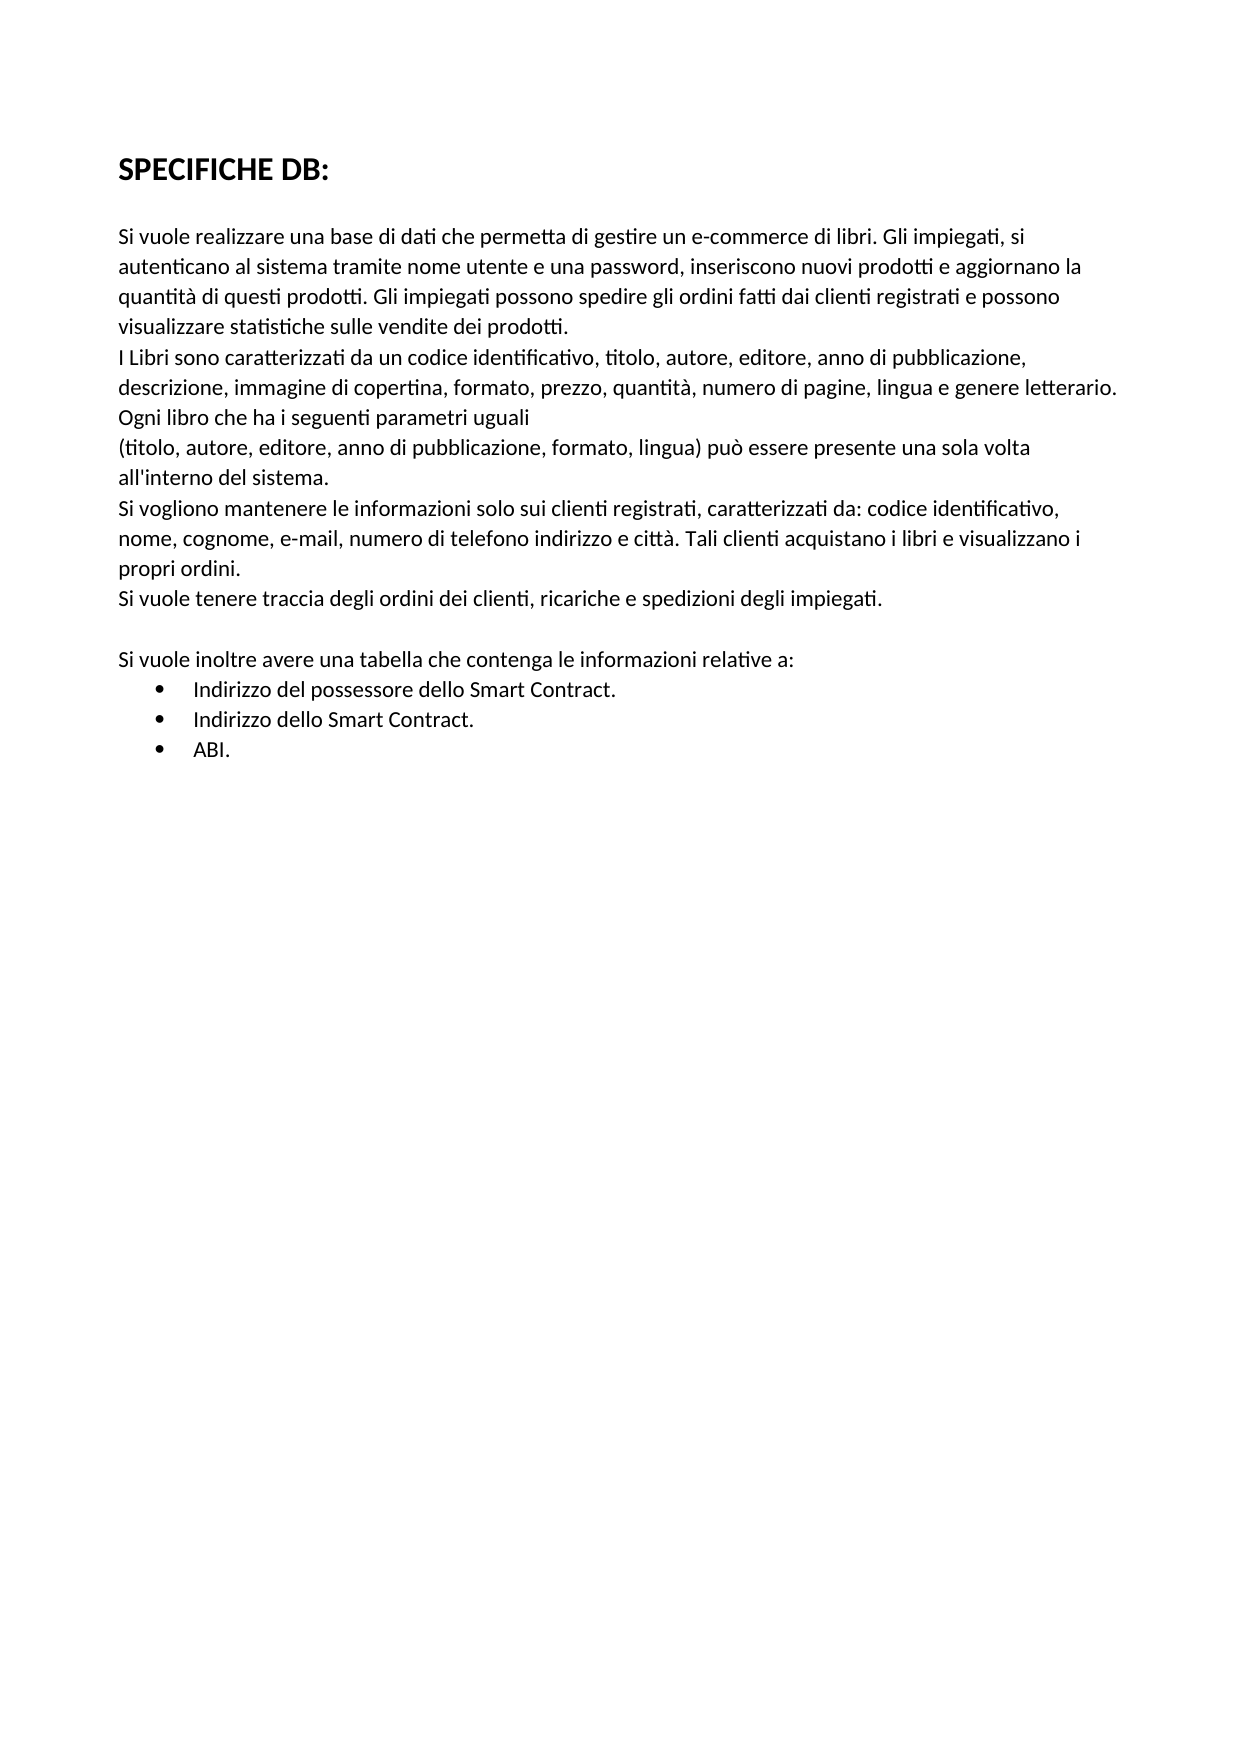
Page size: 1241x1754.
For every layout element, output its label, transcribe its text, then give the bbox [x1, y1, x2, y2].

text Si vuole realizzare una base di dati che permetta di gestire un e-commerce di libri. Gli impiegati, si autenticano al sistema tramite nome utente e una password, inseriscono nuovi prodotti e aggiornano la quantità di questi prodotti. Gli impiegati possono spedire gli ordini fatti dai clienti registrati e possono visualizzare statistiche sulle vendite dei prodotti. [118, 222, 1122, 340]
text Si vuole tenere traccia degli ordini dei clienti, ricariche e spedizioni degli impiegati. [118, 584, 1122, 612]
list ABI. [156, 735, 1122, 763]
list Indirizzo dello Smart Contract. [156, 705, 1122, 733]
list Indirizzo del possessore dello Smart Contract. [156, 675, 1122, 703]
text I Libri sono caratterizzati da un codice identificativo, titolo, autore, editore, anno di pubblicazione, descrizione, immagine di copertina, formato, prezzo, quantità, numero di pagine, lingua e genere letterario. Ogni libro che ha i seguenti parametri uguali [118, 343, 1122, 431]
text SPECIFICHE DB: [118, 148, 1122, 188]
text Si vuole inoltre avere una tabella che contenga le informazioni relative a: [118, 645, 1122, 673]
text (titolo, autore, editore, anno di pubblicazione, formato, lingua) può essere presente una sola volta all'interno del sistema. [118, 433, 1122, 491]
text Si vogliono mantenere le informazioni solo sui clienti registrati, caratterizzati da: codice identificativo, nome, cognome, e-mail, numero di telefono indirizzo e città. Tali clienti acquistano i libri e visualizzano i propri ordini. [118, 494, 1122, 582]
